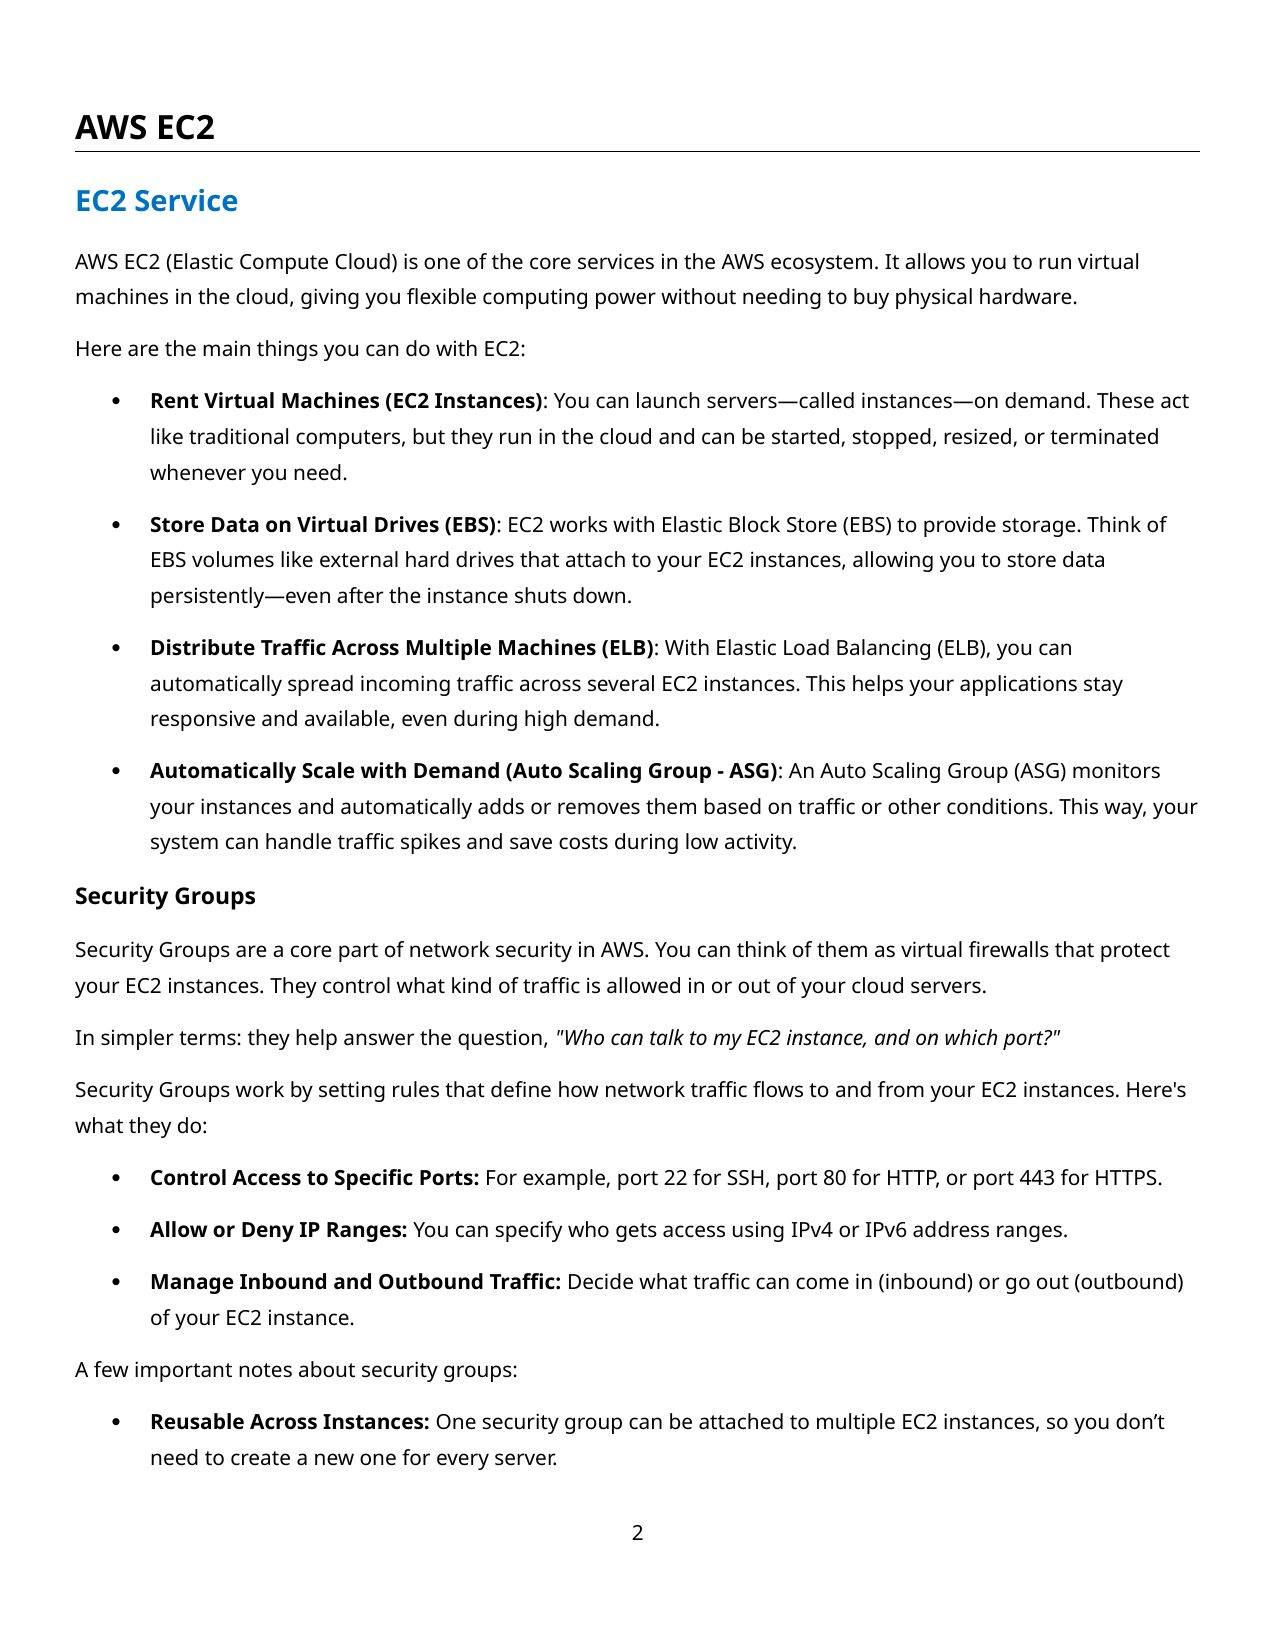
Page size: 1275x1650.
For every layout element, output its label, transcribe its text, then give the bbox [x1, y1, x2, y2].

list Manage Inbound and Outbound Traffic: Decide what traffic can come in (inbound) or go out (outbound) of your EC2 instance. [112, 1267, 1200, 1331]
text AWS EC2 (Elastic Compute Cloud) is one of the core services in the AWS ecosystem. It allows you to run virtual machines in the cloud, giving you flexible computing power without needing to buy physical hardware. [75, 247, 1200, 311]
list Distribute Traffic Across Multiple Machines (ELB): With Elastic Load Balancing (ELB), you can automatically spread incoming traffic across several EC2 instances. This helps your applications stay responsive and available, even during high demand. [112, 633, 1200, 733]
list Allow or Deny IP Ranges: You can specify who gets access using IPv4 or IPv6 address ranges. [112, 1215, 1200, 1243]
subtitle AWS EC2 [75, 103, 1200, 151]
list Rent Virtual Machines (EC2 Instances): You can launch servers—called instances—on demand. These act like traditional computers, but they run in the cloud and can be started, stopped, resized, or terminated whenever you need. [112, 387, 1200, 486]
text Security Groups are a core part of network security in AWS. You can think of them as virtual firewalls that protect your EC2 instances. They control what kind of traffic is allowed in or out of your cloud servers. [75, 935, 1200, 999]
list Automatically Scale with Demand (Auto Scaling Group - ASG): An Auto Scaling Group (ASG) monitors your instances and automatically adds or removes them based on traffic or other conditions. This way, your system can handle traffic spikes and save costs during low activity. [112, 756, 1200, 856]
text A few important notes about security groups: [75, 1355, 1200, 1383]
list Reusable Across Instances: One security group can be attached to multiple EC2 instances, so you don’t need to create a new one for every server. [112, 1407, 1200, 1471]
list Store Data on Virtual Drives (EBS): EC2 works with Elastic Block Store (EBS) to provide storage. Think of EBS volumes like external hard drives that attach to your EC2 instances, allowing you to store data persistently—even after the instance shuts down. [112, 510, 1200, 609]
text Here are the main things you can do with EC2: [75, 334, 1200, 363]
subtitle Security Groups [75, 879, 1200, 911]
subtitle EC2 Service [75, 181, 1200, 220]
list Control Access to Specific Ports: For example, port 22 for SSH, port 80 for HTTP, or port 443 for HTTPS. [112, 1163, 1200, 1191]
text In simpler terms: they help answer the question, "Who can talk to my EC2 instance, and on which port?" [75, 1023, 1200, 1051]
text Security Groups work by setting rules that define how network traffic flows to and from your EC2 instances. Here's what they do: [75, 1075, 1200, 1139]
